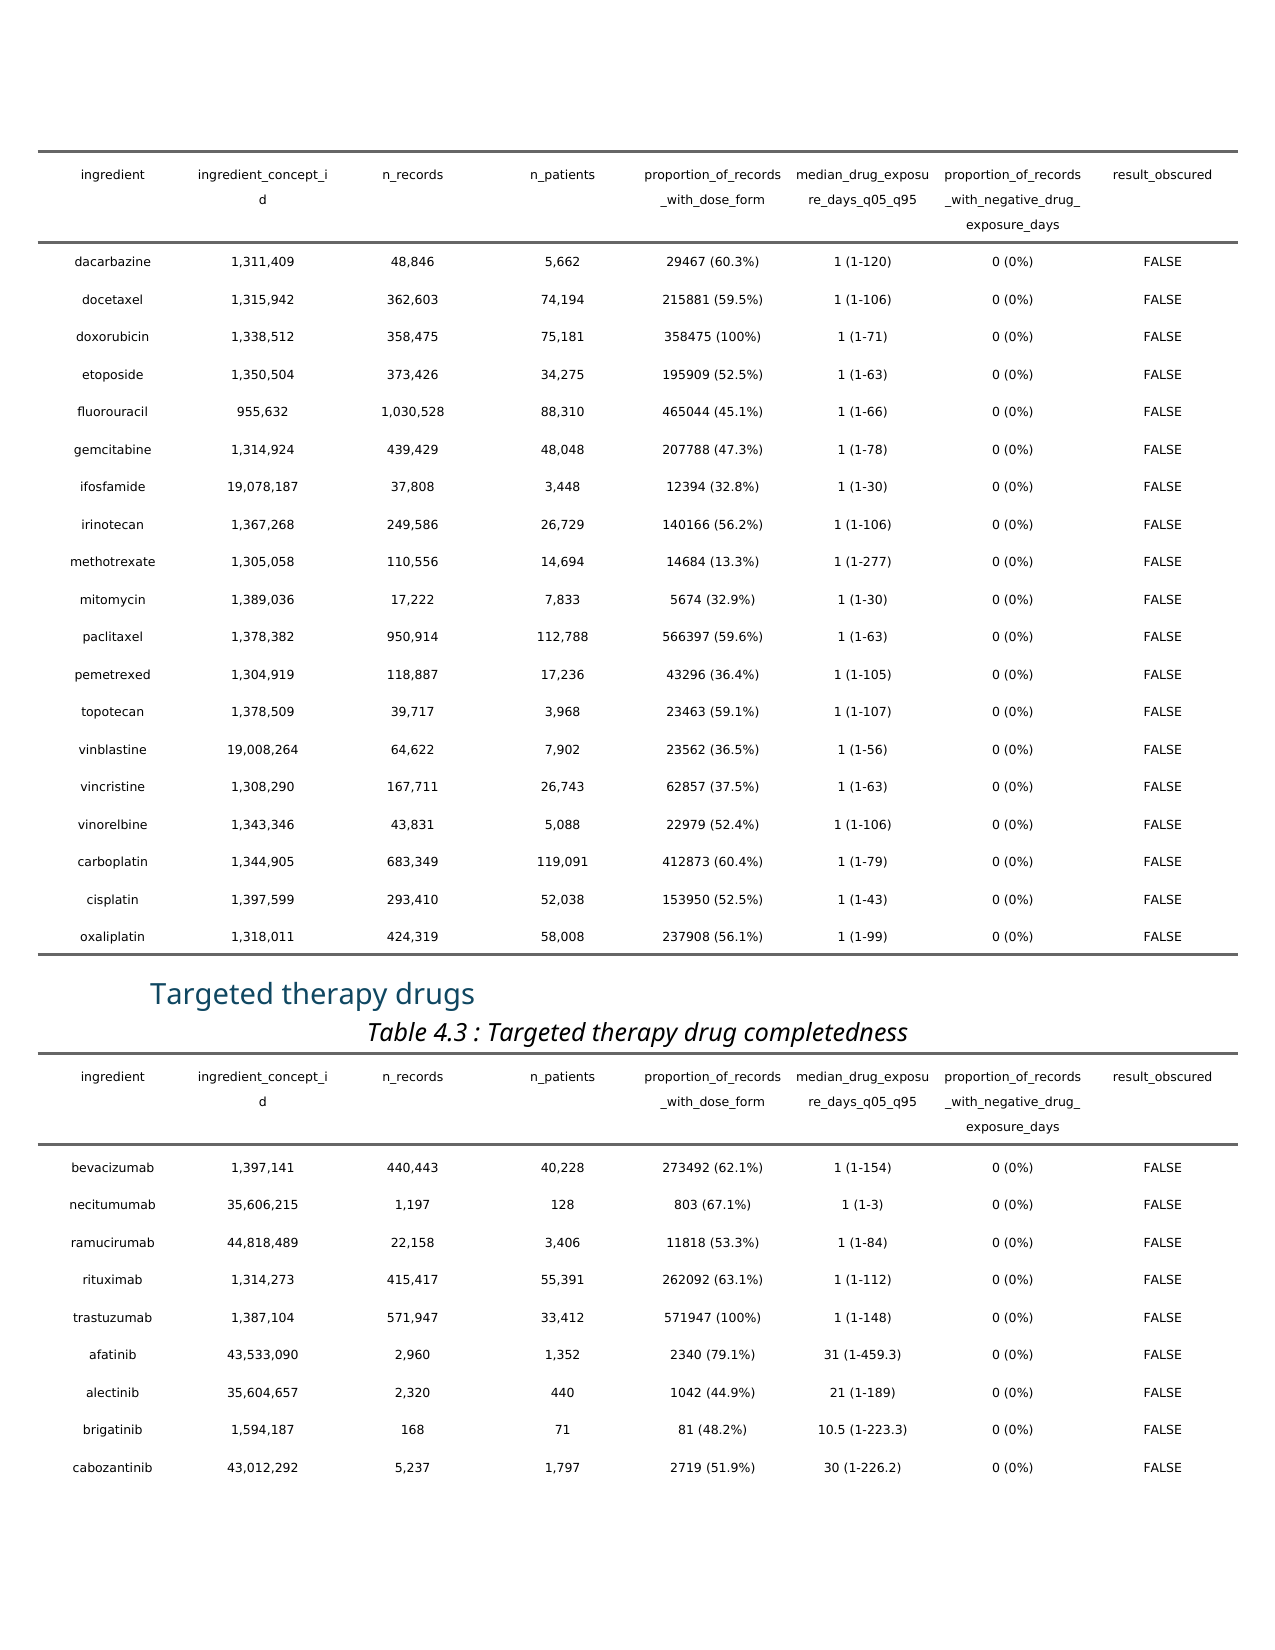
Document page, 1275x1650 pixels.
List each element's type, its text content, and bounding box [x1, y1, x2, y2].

table_cell 58,008 [488, 916, 637, 953]
table_cell 566397 (59.6%) [638, 616, 787, 653]
table_cell 1 (1-107) [788, 691, 937, 728]
table_cell 2,320 [338, 1371, 487, 1408]
table_cell 1042 (44.9%) [638, 1371, 787, 1408]
table_cell 22,158 [338, 1221, 487, 1258]
table_header ingredient_concept_id [188, 1055, 337, 1143]
table_cell 88,310 [488, 391, 637, 428]
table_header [938, 153, 1087, 241]
table_cell carboplatin [38, 841, 187, 878]
table_cell FALSE [1088, 1296, 1237, 1333]
table_cell 26,743 [488, 766, 637, 803]
table_cell FALSE [1088, 503, 1237, 541]
table_cell 1 (1-277) [788, 541, 937, 578]
table_cell oxaliplatin [38, 916, 187, 953]
table_cell 128 [488, 1184, 637, 1221]
table_cell 373,426 [338, 353, 487, 391]
table_cell 249,586 [338, 503, 487, 541]
table_cell 1,318,011 [188, 916, 337, 953]
table_cell 3,968 [488, 691, 637, 728]
table_cell 0 (0%) [938, 691, 1087, 728]
table_cell 950,914 [338, 616, 487, 653]
table_cell 1,338,512 [188, 316, 337, 353]
table_cell 1 (1-120) [788, 244, 937, 278]
table_cell 1 (1-43) [788, 878, 937, 916]
table_cell alectinib [38, 1371, 187, 1408]
table_cell 1,344,905 [188, 841, 337, 878]
table_cell 37,808 [338, 466, 487, 503]
table_cell necitumumab [38, 1184, 187, 1221]
table_cell 262092 (63.1%) [638, 1259, 787, 1296]
table_cell 1,397,599 [188, 878, 337, 916]
table_cell FALSE [1088, 1146, 1237, 1183]
table_cell 167,711 [338, 766, 487, 803]
table_cell 31 (1-459.3) [788, 1334, 937, 1371]
table_cell trastuzumab [38, 1296, 187, 1333]
table_cell 0 (0%) [938, 578, 1087, 616]
table_cell FALSE [1088, 803, 1237, 841]
table_cell 5,662 [488, 244, 637, 278]
table_cell 40,228 [488, 1146, 637, 1183]
table_header proportion_of_records_with_dose_form [638, 1055, 787, 1143]
subtitle Targeted therapy drugs [150, 973, 1125, 1013]
table_cell 955,632 [188, 391, 337, 428]
table_cell 0 (0%) [938, 1334, 1087, 1371]
table_cell 7,902 [488, 728, 637, 766]
table_cell 0 (0%) [938, 391, 1087, 428]
table_cell 0 (0%) [938, 1409, 1087, 1446]
table_cell 14684 (13.3%) [638, 541, 787, 578]
table_cell 0 (0%) [938, 428, 1087, 466]
table_cell 1,352 [488, 1334, 637, 1371]
table_cell 0 (0%) [938, 878, 1087, 916]
table_cell 35,604,657 [188, 1371, 337, 1408]
table_cell FALSE [1088, 1446, 1237, 1483]
table_cell irinotecan [38, 503, 187, 541]
table_cell 237908 (56.1%) [638, 916, 787, 953]
table_cell fluorouracil [38, 391, 187, 428]
table_header median_drug_exposure_days_q05_q95 [788, 153, 937, 241]
table_cell FALSE [1088, 278, 1237, 316]
table_cell 26,729 [488, 503, 637, 541]
table_cell FALSE [1088, 878, 1237, 916]
table_cell 43,533,090 [188, 1334, 337, 1371]
table_cell 440 [488, 1371, 637, 1408]
table_cell 1 (1-63) [788, 766, 937, 803]
table_cell 2,960 [338, 1334, 487, 1371]
table_cell 358475 (100%) [638, 316, 787, 353]
table_cell 119,091 [488, 841, 637, 878]
table_cell 33,412 [488, 1296, 637, 1333]
table_cell 0 (0%) [938, 916, 1087, 953]
table_cell FALSE [1088, 1371, 1237, 1408]
table_cell 1,304,919 [188, 653, 337, 691]
table_cell 112,788 [488, 616, 637, 653]
table_cell 1,343,346 [188, 803, 337, 841]
table_cell docetaxel [38, 278, 187, 316]
table_cell 21 (1-189) [788, 1371, 937, 1408]
table_cell FALSE [1088, 616, 1237, 653]
table_cell 0 (0%) [938, 841, 1087, 878]
table_cell FALSE [1088, 1184, 1237, 1221]
table_cell 0 (0%) [938, 1221, 1087, 1258]
table_cell 110,556 [338, 541, 487, 578]
table_cell 0 (0%) [938, 1184, 1087, 1221]
table_cell 43,831 [338, 803, 487, 841]
table_cell 0 (0%) [938, 728, 1087, 766]
table_cell bevacizumab [38, 1146, 187, 1183]
table_cell 5,237 [338, 1446, 487, 1483]
table_cell 0 (0%) [938, 1371, 1087, 1408]
table_cell 1,314,273 [188, 1259, 337, 1296]
table_cell 0 (0%) [938, 1146, 1087, 1183]
table_cell 1 (1-71) [788, 316, 937, 353]
table_cell 5674 (32.9%) [638, 578, 787, 616]
table_cell 43,012,292 [188, 1446, 337, 1483]
table_cell 358,475 [338, 316, 487, 353]
table_cell FALSE [1088, 691, 1237, 728]
table_cell 0 (0%) [938, 278, 1087, 316]
table_cell 1 (1-63) [788, 353, 937, 391]
table_cell 3,406 [488, 1221, 637, 1258]
table_cell FALSE [1088, 428, 1237, 466]
table_cell 74,194 [488, 278, 637, 316]
table_cell 465044 (45.1%) [638, 391, 787, 428]
table_cell 1,350,504 [188, 353, 337, 391]
table_cell 1,030,528 [338, 391, 487, 428]
table_cell cisplatin [38, 878, 187, 916]
table_cell 14,694 [488, 541, 637, 578]
table_cell 1,797 [488, 1446, 637, 1483]
table_cell 52,038 [488, 878, 637, 916]
table_cell FALSE [1088, 244, 1237, 278]
table_cell FALSE [1088, 728, 1237, 766]
table_cell 75,181 [488, 316, 637, 353]
table_cell 140166 (56.2%) [638, 503, 787, 541]
table_header ingredient_concept_id [188, 153, 337, 241]
table_cell FALSE [1088, 841, 1237, 878]
table_cell 12394 (32.8%) [638, 466, 787, 503]
table_cell paclitaxel [38, 616, 187, 653]
table_cell 71 [488, 1409, 637, 1446]
table_cell 0 (0%) [938, 353, 1087, 391]
table_cell FALSE [1088, 916, 1237, 953]
table_cell 10.5 (1-223.3) [788, 1409, 937, 1446]
table_cell 1,314,924 [188, 428, 337, 466]
table_cell 0 (0%) [938, 616, 1087, 653]
table_cell 43296 (36.4%) [638, 653, 787, 691]
table_cell vinblastine [38, 728, 187, 766]
table_cell FALSE [1088, 1409, 1237, 1446]
table_cell 64,622 [338, 728, 487, 766]
table_cell mitomycin [38, 578, 187, 616]
table_cell 293,410 [338, 878, 487, 916]
table_cell 0 (0%) [938, 1296, 1087, 1333]
table_cell 1,197 [338, 1184, 487, 1221]
table_cell 153950 (52.5%) [638, 878, 787, 916]
table_cell 19,078,187 [188, 466, 337, 503]
table_cell 1 (1-106) [788, 278, 937, 316]
table_header ingredient [38, 1055, 187, 1143]
table_cell 0 (0%) [938, 1446, 1087, 1483]
table_cell 44,818,489 [188, 1221, 337, 1258]
table_cell 439,429 [338, 428, 487, 466]
table_cell 424,319 [338, 916, 487, 953]
table_cell 0 (0%) [938, 503, 1087, 541]
table_cell 683,349 [338, 841, 487, 878]
table_cell 1 (1-30) [788, 466, 937, 503]
table_cell 440,443 [338, 1146, 487, 1183]
table_cell doxorubicin [38, 316, 187, 353]
table_cell 23463 (59.1%) [638, 691, 787, 728]
table_header ingredient [38, 153, 187, 241]
table_cell rituximab [38, 1259, 187, 1296]
table_cell FALSE [1088, 316, 1237, 353]
table_cell 39,717 [338, 691, 487, 728]
table_cell 1 (1-84) [788, 1221, 937, 1258]
table_cell 1 (1-56) [788, 728, 937, 766]
table_cell 571947 (100%) [638, 1296, 787, 1333]
table_cell 1,367,268 [188, 503, 337, 541]
table_cell 1,389,036 [188, 578, 337, 616]
table_cell FALSE [1088, 1221, 1237, 1258]
table_cell 3,448 [488, 466, 637, 503]
table_cell FALSE [1088, 653, 1237, 691]
table_cell 1,397,141 [188, 1146, 337, 1183]
table_cell 29467 (60.3%) [638, 244, 787, 278]
table_cell dacarbazine [38, 244, 187, 278]
table_cell 0 (0%) [938, 244, 1087, 278]
table_cell 17,222 [338, 578, 487, 616]
table_cell FALSE [1088, 466, 1237, 503]
table_cell 19,008,264 [188, 728, 337, 766]
table_cell afatinib [38, 1334, 187, 1371]
table_cell 1 (1-3) [788, 1184, 937, 1221]
table_cell FALSE [1088, 1259, 1237, 1296]
table_cell 55,391 [488, 1259, 637, 1296]
table_cell 0 (0%) [938, 541, 1087, 578]
table_cell 195909 (52.5%) [638, 353, 787, 391]
table_cell 30 (1-226.2) [788, 1446, 937, 1483]
table_cell FALSE [1088, 391, 1237, 428]
table_cell 1 (1-105) [788, 653, 937, 691]
table_cell FALSE [1088, 766, 1237, 803]
table_cell cabozantinib [38, 1446, 187, 1483]
table_cell 0 (0%) [938, 466, 1087, 503]
table_header result_obscured [1088, 153, 1237, 241]
table_cell 2719 (51.9%) [638, 1446, 787, 1483]
table_cell ramucirumab [38, 1221, 187, 1258]
table_cell 1 (1-106) [788, 803, 937, 841]
table_cell topotecan [38, 691, 187, 728]
table_cell 2340 (79.1%) [638, 1334, 787, 1371]
table_cell 1 (1-148) [788, 1296, 937, 1333]
table_cell FALSE [1088, 353, 1237, 391]
table_cell 571,947 [338, 1296, 487, 1333]
table_header n_records [338, 1055, 487, 1143]
table_cell 34,275 [488, 353, 637, 391]
table_cell 1 (1-63) [788, 616, 937, 653]
table_cell pemetrexed [38, 653, 187, 691]
table_cell 1,387,104 [188, 1296, 337, 1333]
table_cell 5,088 [488, 803, 637, 841]
table_cell FALSE [1088, 578, 1237, 616]
table_cell 1 (1-78) [788, 428, 937, 466]
table_header median_drug_exposure_days_q05_q95 [788, 1055, 937, 1143]
table_cell 412873 (60.4%) [638, 841, 787, 878]
table_cell 1 (1-79) [788, 841, 937, 878]
table_cell 0 (0%) [938, 316, 1087, 353]
table_cell etoposide [38, 353, 187, 391]
table_cell 1,315,942 [188, 278, 337, 316]
table_cell gemcitabine [38, 428, 187, 466]
table_cell 23562 (36.5%) [638, 728, 787, 766]
table_cell 1 (1-99) [788, 916, 937, 953]
table_header result_obscured [1088, 1055, 1237, 1143]
table_cell 1 (1-112) [788, 1259, 937, 1296]
table_cell 1,378,509 [188, 691, 337, 728]
table_cell ifosfamide [38, 466, 187, 503]
table_header proportion_of_records_with_dose_form [638, 153, 787, 241]
table_cell brigatinib [38, 1409, 187, 1446]
table_cell 62857 (37.5%) [638, 766, 787, 803]
table_cell 1,378,382 [188, 616, 337, 653]
table_cell 17,236 [488, 653, 637, 691]
table_cell 0 (0%) [938, 1259, 1087, 1296]
table_header proportion_of_records_with_negative_drug_exposure_days [938, 1055, 1087, 1143]
table_cell 415,417 [338, 1259, 487, 1296]
table_cell 81 (48.2%) [638, 1409, 787, 1446]
table_cell FALSE [1088, 541, 1237, 578]
table_cell 11818 (53.3%) [638, 1221, 787, 1258]
table_cell 215881 (59.5%) [638, 278, 787, 316]
table_cell 48,048 [488, 428, 637, 466]
table_cell 362,603 [338, 278, 487, 316]
table_cell vinorelbine [38, 803, 187, 841]
table_cell 7,833 [488, 578, 637, 616]
table_cell 168 [338, 1409, 487, 1446]
table_cell 1 (1-66) [788, 391, 937, 428]
table_cell 22979 (52.4%) [638, 803, 787, 841]
table_cell 0 (0%) [938, 766, 1087, 803]
table_cell 273492 (62.1%) [638, 1146, 787, 1183]
table_cell 1,311,409 [188, 244, 337, 278]
table_header n_patients [488, 1055, 637, 1143]
text Table 4.3 : Targeted therapy drug completedness [156, 1021, 1119, 1046]
table_cell 0 (0%) [938, 653, 1087, 691]
table_cell 1 (1-154) [788, 1146, 937, 1183]
table_cell 1 (1-106) [788, 503, 937, 541]
table_cell 1 (1-30) [788, 578, 937, 616]
table_cell methotrexate [38, 541, 187, 578]
table_cell 207788 (47.3%) [638, 428, 787, 466]
table_cell 803 (67.1%) [638, 1184, 787, 1221]
table_cell 1,305,058 [188, 541, 337, 578]
table_header n_records [338, 153, 487, 241]
table_cell 0 (0%) [938, 803, 1087, 841]
table_cell 35,606,215 [188, 1184, 337, 1221]
table_cell 1,308,290 [188, 766, 337, 803]
table_cell vincristine [38, 766, 187, 803]
table_cell 48,846 [338, 244, 487, 278]
table_cell FALSE [1088, 1334, 1237, 1371]
table_header n_patients [488, 153, 637, 241]
table_cell 118,887 [338, 653, 487, 691]
table_cell 1,594,187 [188, 1409, 337, 1446]
